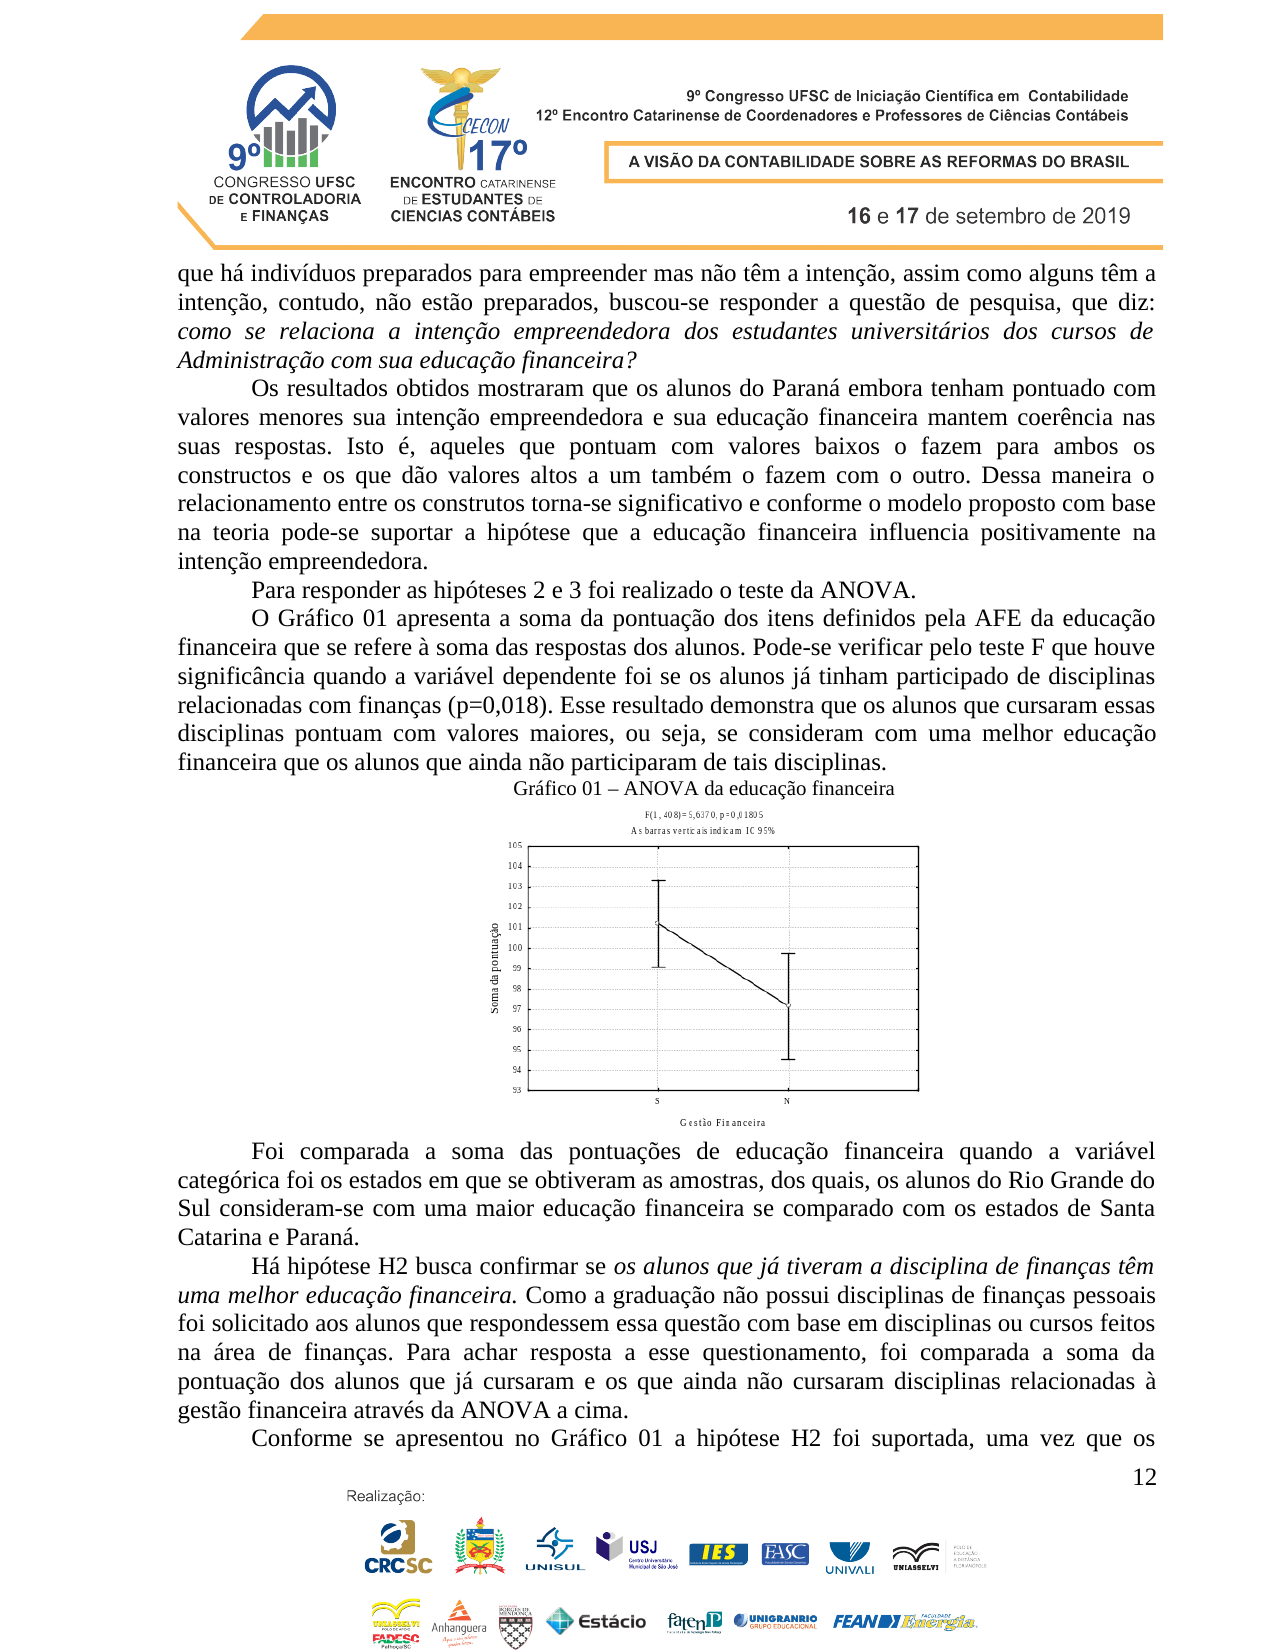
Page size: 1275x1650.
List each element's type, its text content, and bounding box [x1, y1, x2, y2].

picture [177, 14, 1164, 259]
text O Gráfico 01 apresenta a soma da pontuação dos itens definidos pela AFE da educação financeira que se refere à soma das respostas dos alunos. Pode-se verificar pelo teste F que houve significância quando a variável dependente foi se os alunos já tinham participado de disciplinas relacionadas com finanças (p=0,018). Esse resultado demonstra que os alunos que cursaram essas disciplinas pontuam com valores maiores, ou seja, se consideram com uma melhor educação financeira que os alunos que ainda não participaram de tais disciplinas. [177, 603, 1157, 776]
text Foi comparada a soma das pontuações de educação financeira quando a variável categórica foi os estados em que se obtiveram as amostras, dos quais, os alunos do Rio Grande do Sul consideram-se com uma maior educação financeira se comparado com os estados de Santa Catarina e Paraná. [177, 1136, 1157, 1251]
text Gráfico 01 – ANOVA da educação financeira [177, 776, 1157, 800]
text Para responder as hipóteses 2 e 3 foi realizado o teste da ANOVA. [177, 575, 1157, 603]
text Há hipótese H2 busca confirmar se os alunos que já tiveram a disciplina de finanças têm uma melhor educação financeira. Como a graduação não possui disciplinas de finanças pessoais foi solicitado aos alunos que respondessem essa questão com base em disciplinas ou cursos feitos na área de finanças. Para achar resposta a esse questionamento, foi comparada a soma da pontuação dos alunos que já cursaram e os que ainda não cursaram disciplinas relacionadas à gestão financeira através da ANOVA a cima. [177, 1251, 1157, 1423]
picture [347, 1490, 987, 1650]
text Os resultados obtidos mostraram que os alunos do Paraná embora tenham pontuado com valores menores sua intenção empreendedora e sua educação financeira mantem coerência nas suas respostas. Isto é, aqueles que pontuam com valores baixos o fazem para ambos os constructos e os que dão valores altos a um também o fazem com o outro. Dessa maneira o relacionamento entre os construtos torna-se significativo e conforme o modelo proposto com base na teoria pode-se suportar a hipótese que a educação financeira influencia positivamente na intenção empreendedora. [177, 373, 1157, 575]
